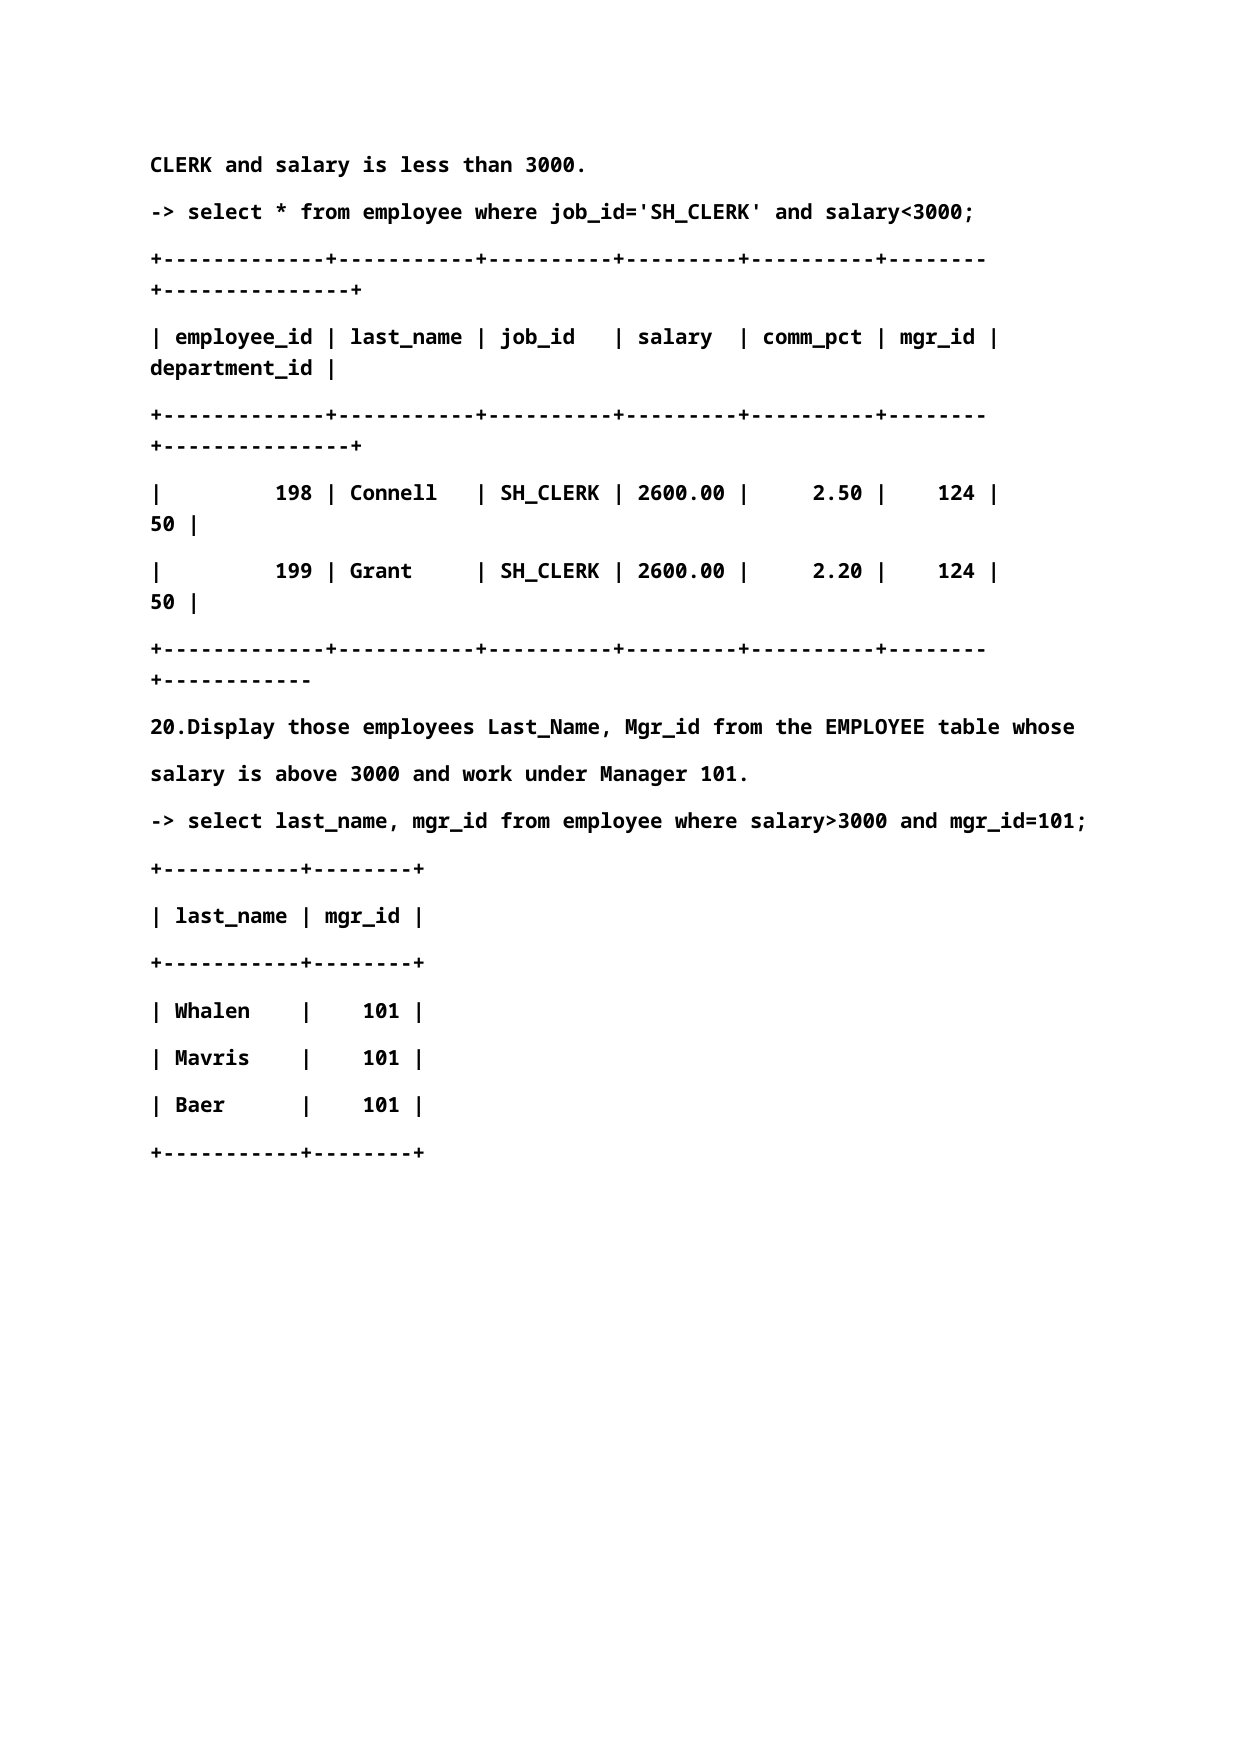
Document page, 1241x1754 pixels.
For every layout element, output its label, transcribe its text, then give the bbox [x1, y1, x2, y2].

text +-------------+-----------+----------+---------+----------+--------+---------------+ [150, 400, 1090, 459]
text -> select last_name, mgr_id from employee where salary>3000 and mgr_id=101; [150, 807, 1090, 835]
text | Baer | 101 | [150, 1090, 1090, 1119]
text +-----------+--------+ [150, 948, 1090, 977]
text | 198 | Connell | SH_CLERK | 2600.00 | 2.50 | 124 | 50 | [150, 478, 1090, 537]
text | Whalen | 101 | [150, 996, 1090, 1024]
text CLERK and salary is less than 3000. [150, 150, 1090, 178]
text +-------------+-----------+----------+---------+----------+--------+------------ [150, 634, 1090, 693]
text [150, 244, 1090, 304]
text salary is above 3000 and work under Manager 101. [150, 759, 1090, 788]
text -> select * from employee where job_id='SH_CLERK' and salary<3000; [150, 197, 1090, 226]
text | Mavris | 101 | [150, 1043, 1090, 1072]
text 20.Display those employees Last_Name, Mgr_id from the EMPLOYEE table whose [150, 712, 1090, 741]
text | employee_id | last_name | job_id | salary | comm_pct | mgr_id | department_id | [150, 322, 1090, 382]
text +-----------+--------+ [150, 1138, 1090, 1166]
text | 199 | Grant | SH_CLERK | 2600.00 | 2.20 | 124 | 50 | [150, 556, 1090, 615]
text +-----------+--------+ [150, 854, 1090, 882]
text | last_name | mgr_id | [150, 901, 1090, 930]
